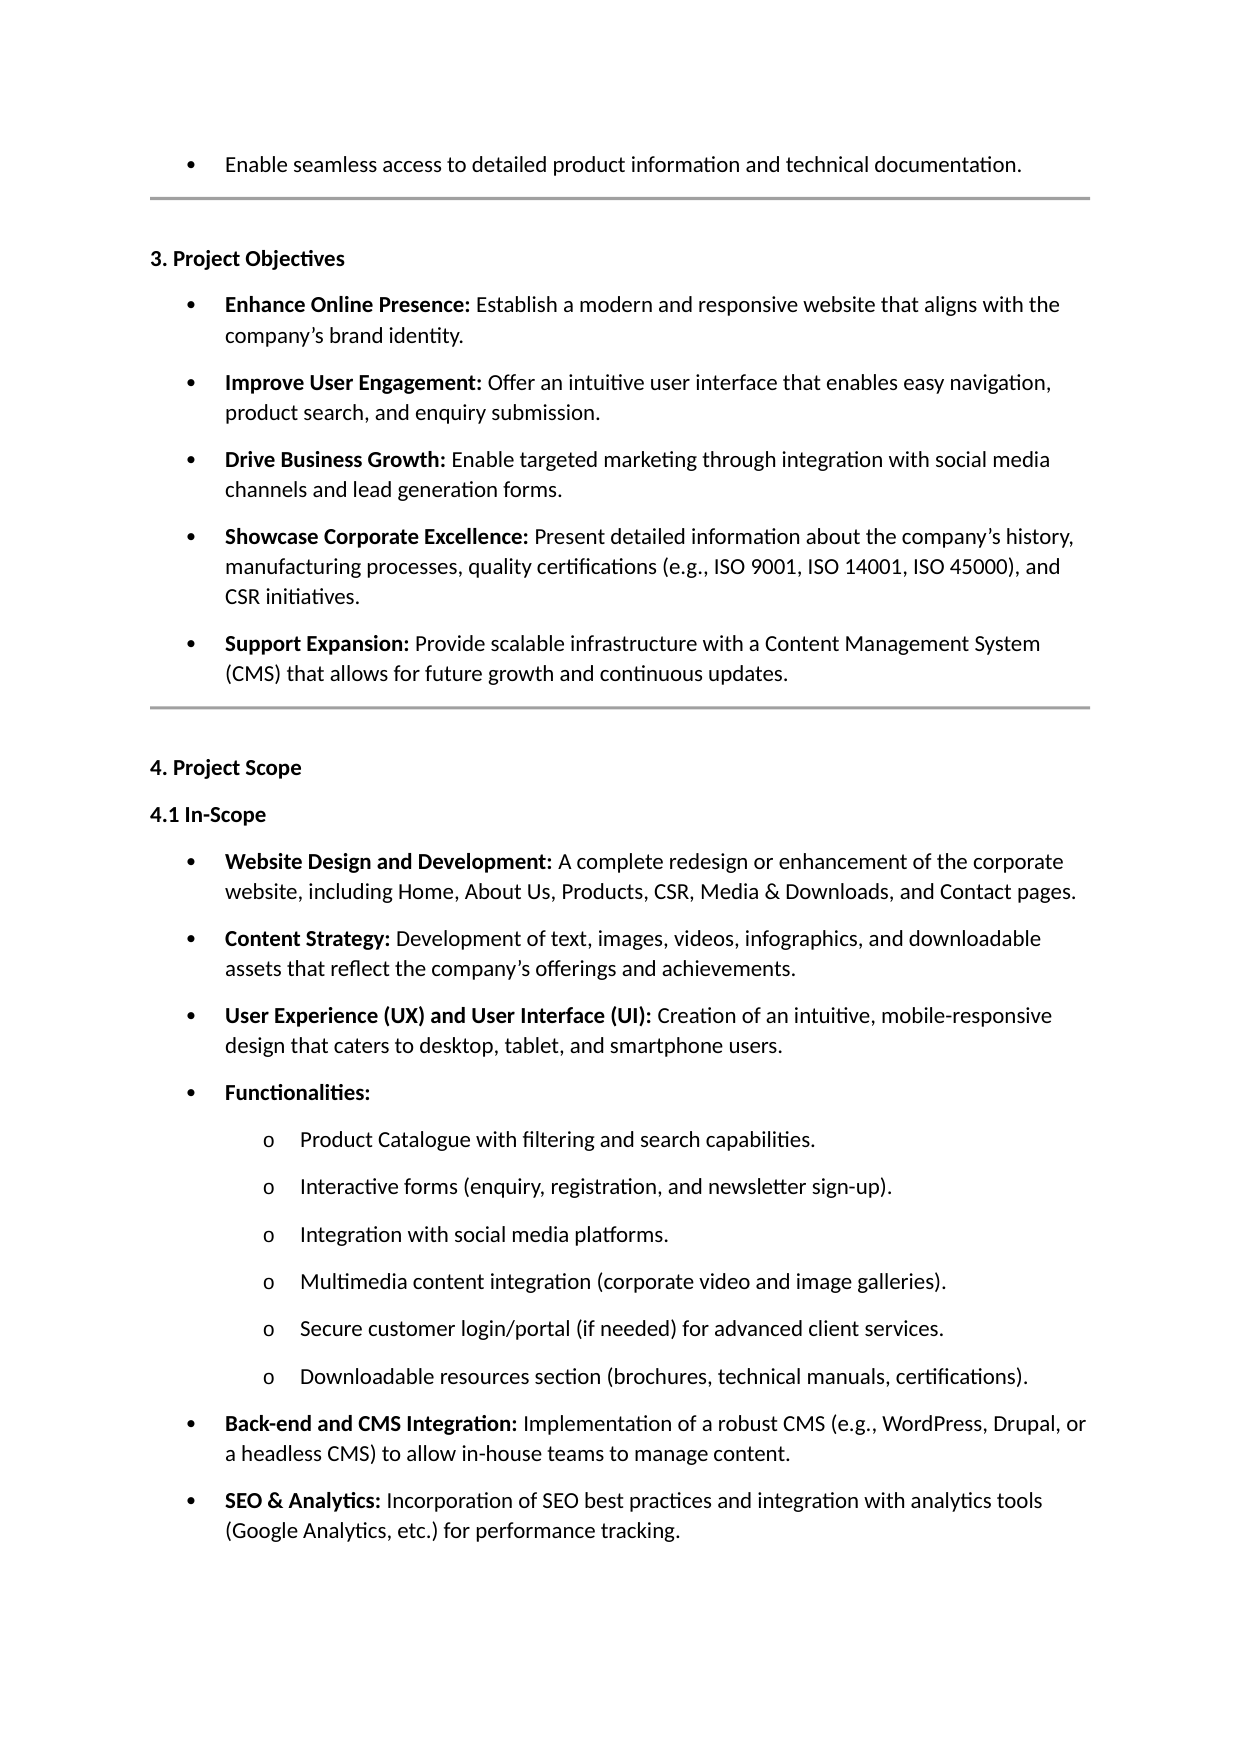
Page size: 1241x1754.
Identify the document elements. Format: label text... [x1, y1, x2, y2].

list Website Design and Development: A complete redesign or enhancement of the corporate website, including Home, About Us, Products, CSR, Media & Downloads, and Contact pages. [187, 847, 1090, 905]
list Content Strategy: Development of text, images, videos, infographics, and downloadable assets that reflect the company’s offerings and achievements. [187, 924, 1090, 982]
list SEO & Analytics: Incorporation of SEO best practices and integration with analytics tools (Google Analytics, etc.) for performance tracking. [187, 1486, 1090, 1545]
list Support Expansion: Provide scalable infrastructure with a Content Management System (CMS) that allows for future growth and continuous updates. [187, 629, 1090, 687]
list Enhance Online Presence: Establish a modern and responsive website that aligns with the company’s brand identity. [187, 291, 1090, 349]
list Downloadable resources section (brochures, technical manuals, certifications). [262, 1362, 1090, 1391]
list User Experience (UX) and User Interface (UI): Creation of an intuitive, mobile-responsive design that caters to desktop, tablet, and smartphone users. [187, 1001, 1090, 1059]
text 4. Project Scope [150, 753, 1090, 781]
list Back-end and CMS Integration: Implementation of a robust CMS (e.g., WordPress, Drupal, or a headless CMS) to allow in-house teams to manage content. [187, 1409, 1090, 1468]
list Improve User Engagement: Offer an intuitive user interface that enables easy navigation, product search, and enquiry submission. [187, 368, 1090, 426]
text 3. Project Objectives [150, 244, 1090, 272]
list Product Catalogue with filtering and search capabilities. [262, 1125, 1090, 1153]
list Secure customer login/portal (if needed) for advanced client services. [262, 1314, 1090, 1343]
list Interactive forms (enquiry, registration, and newsletter sign-up). [262, 1172, 1090, 1201]
text 4.1 In-Scope [150, 800, 1090, 828]
list Functionalities: [187, 1078, 1090, 1106]
list Enable seamless access to detailed product information and technical documentation. [187, 150, 1090, 178]
list Drive Business Growth: Enable targeted marketing through integration with social media channels and lead generation forms. [187, 445, 1090, 503]
list Showcase Corporate Excellence: Present detailed information about the company’s history, manufacturing processes, quality certifications (e.g., ISO 9001, ISO 14001, ISO 45000), and CSR initiatives. [187, 522, 1090, 610]
list Integration with social media platforms. [262, 1220, 1090, 1248]
list Multimedia content integration (corporate video and image galleries). [262, 1267, 1090, 1296]
